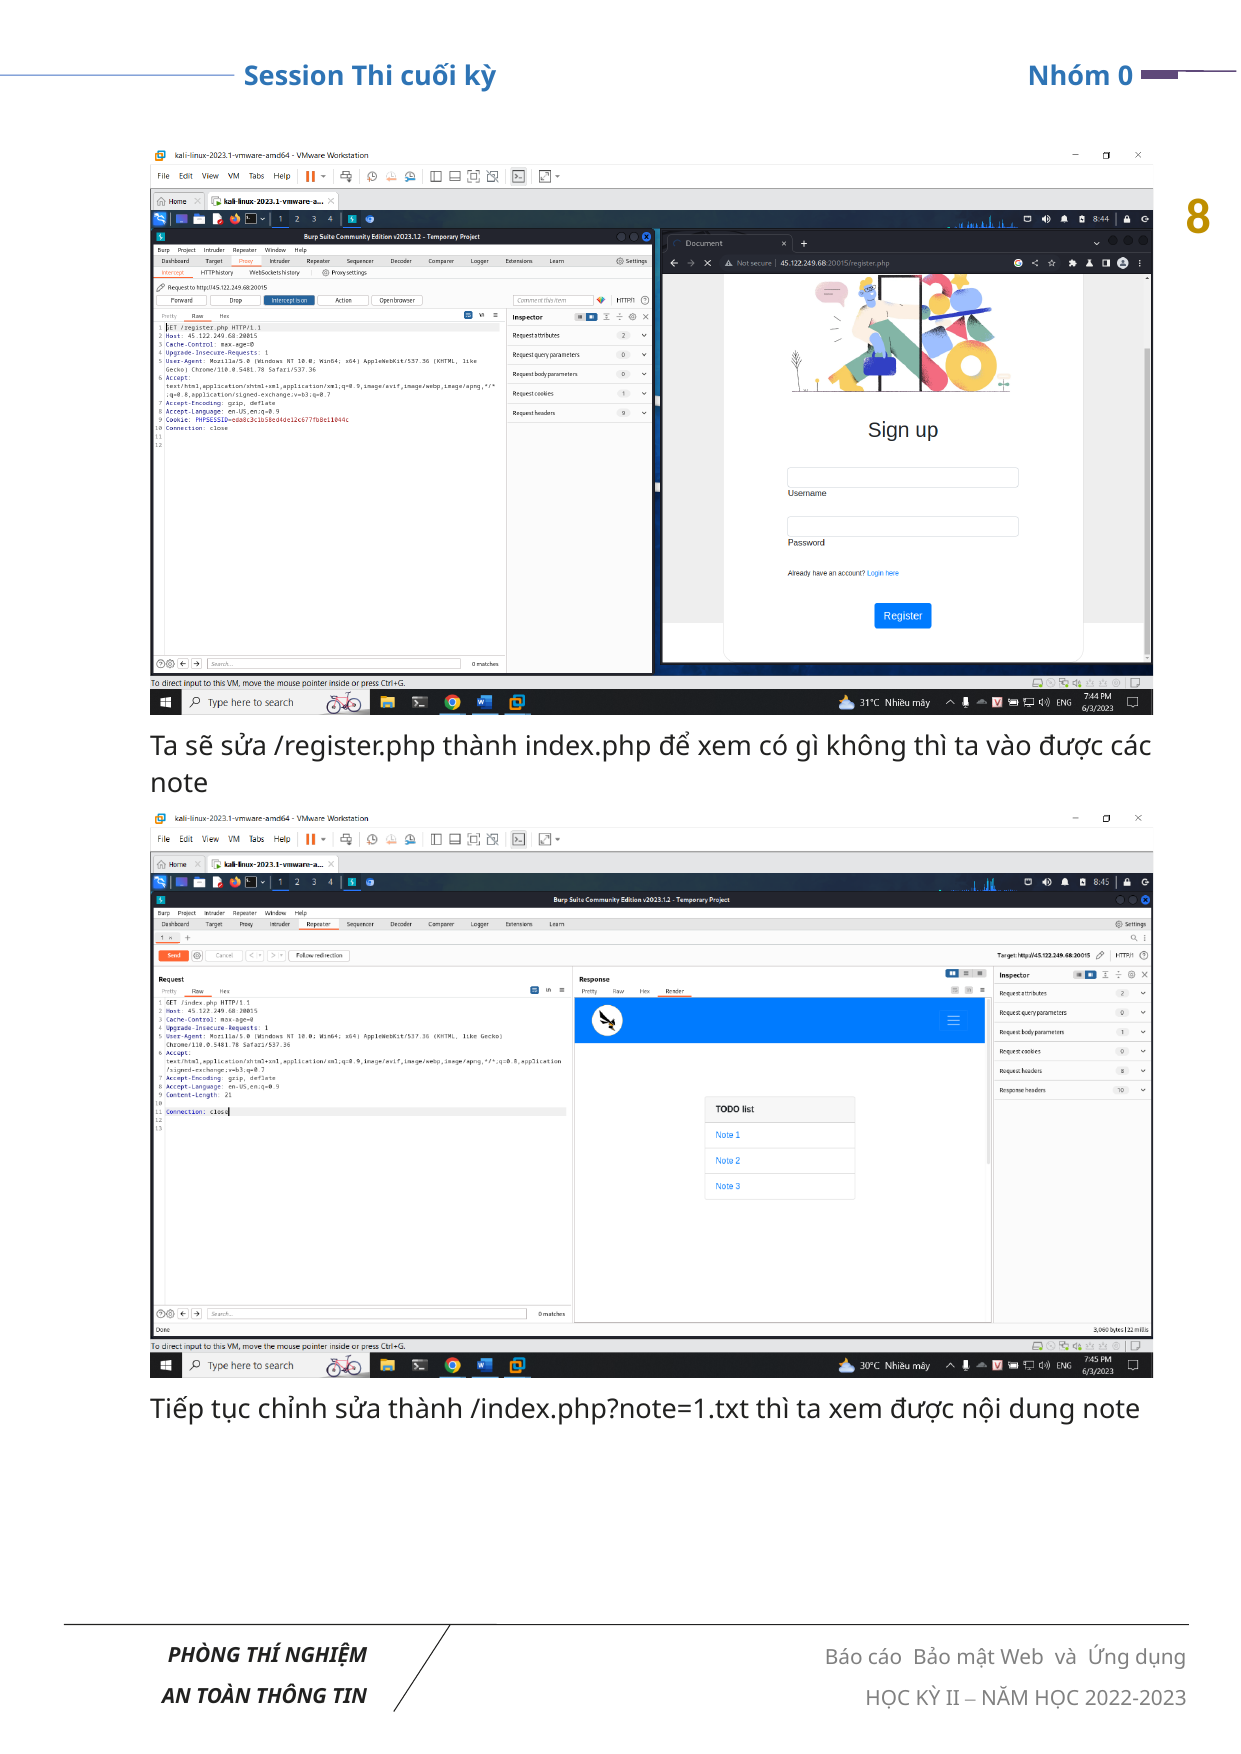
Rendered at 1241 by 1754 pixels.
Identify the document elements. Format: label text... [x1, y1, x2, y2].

text Ta sẽ sửa /register.php thành index.php để xem có gì không thì ta vào được các note [150, 727, 1153, 801]
text Tiếp tục chỉnh sửa thành /index.php?note=1.txt thì ta xem được nội dung note [150, 1390, 1153, 1427]
picture [150, 813, 1154, 1378]
picture [150, 150, 1154, 715]
